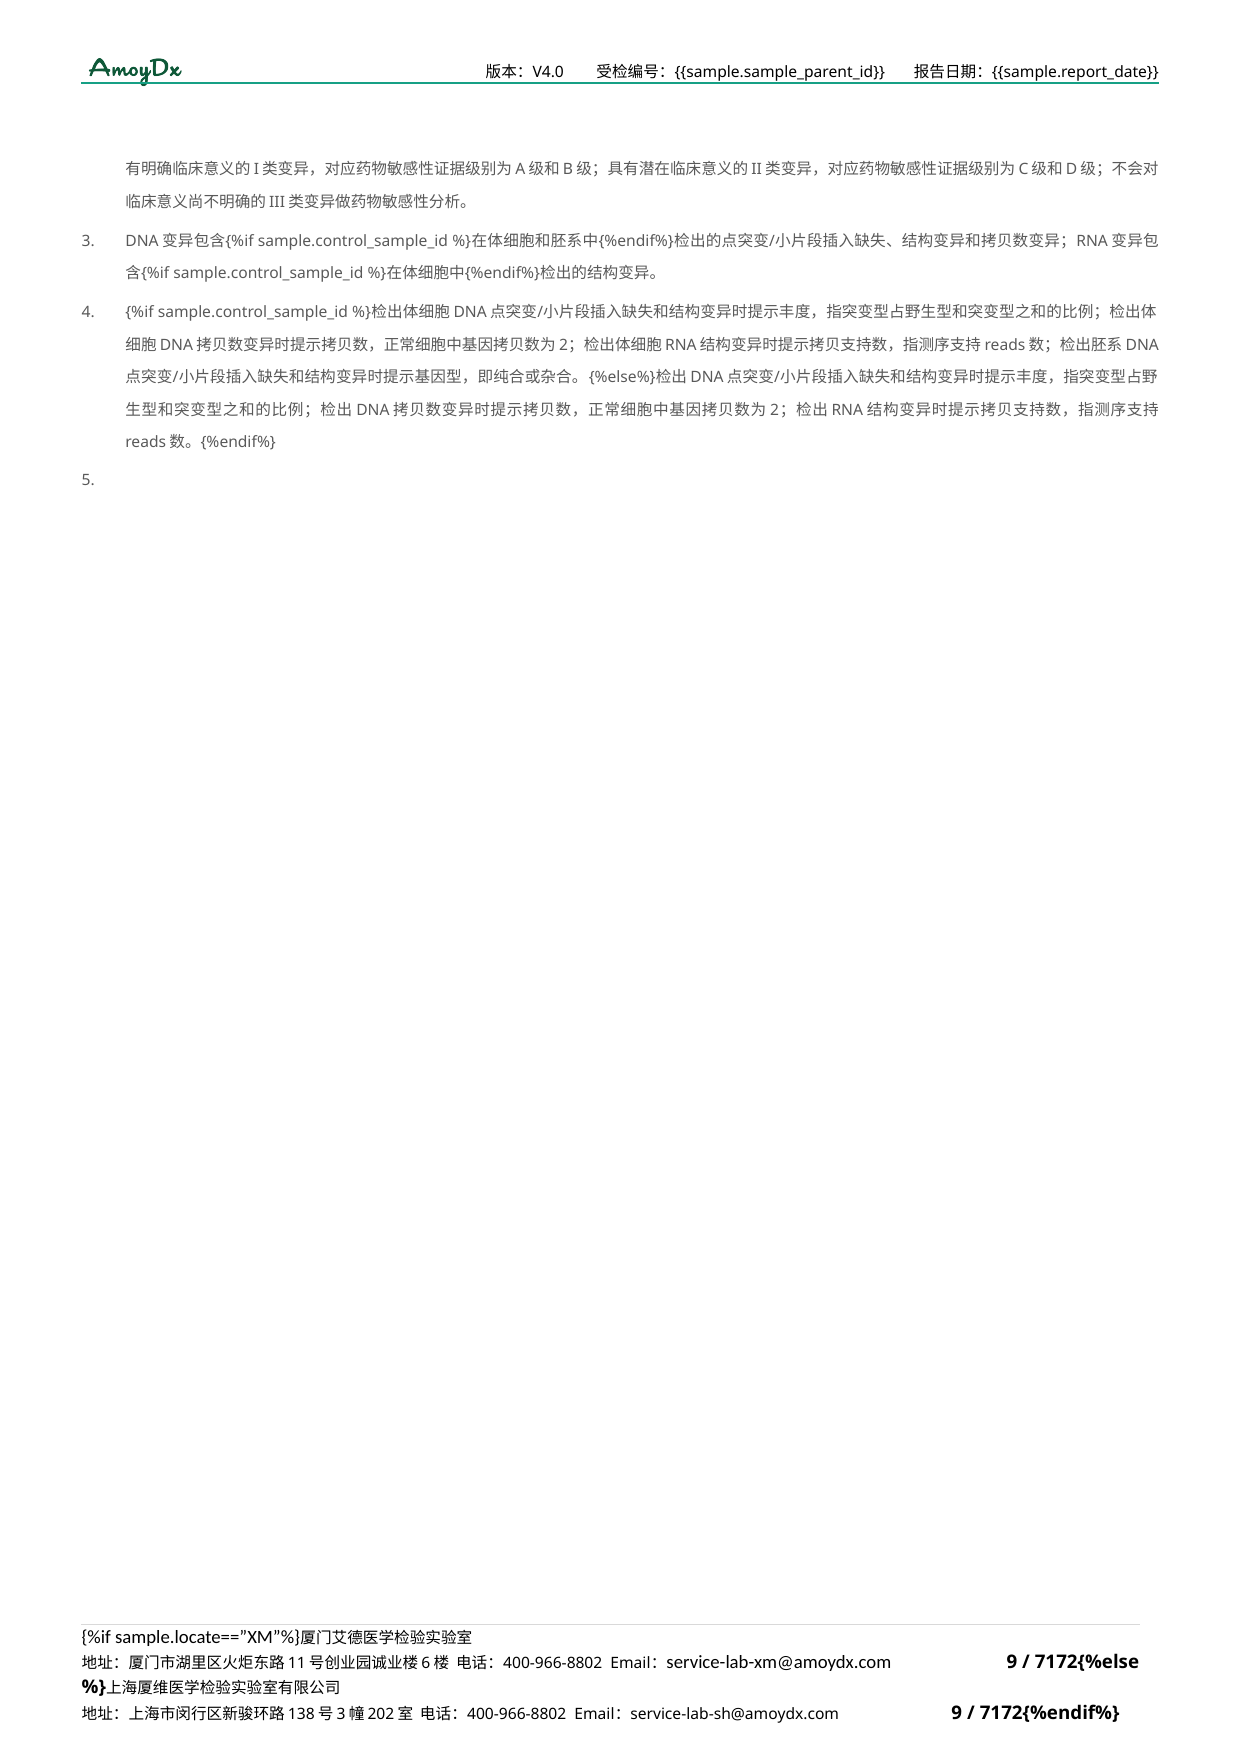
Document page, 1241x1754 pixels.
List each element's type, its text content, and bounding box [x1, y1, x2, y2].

picture [57, 36, 208, 101]
list DNA变异包含{%if sample.control_sample_id %}在体细胞和胚系中{%endif%}检出的点突变/小片段插入缺失、结构变异和拷贝数变异；RNA变异包含{%if sample.control_sample_id %}在体细胞中{%endif%}检出的结构变异。 [81, 223, 1159, 288]
list {%if sample.control_sample_id %}检出体细胞DNA点突变/小片段插入缺失和结构变异时提示丰度，指突变型占野生型和突变型之和的比例；检出体细胞DNA拷贝数变异时提示拷贝数，正常细胞中基因拷贝数为2；检出体细胞RNA结构变异时提示拷贝支持数，指测序支持reads数；检出胚系DNA点突变/小片段插入缺失和结构变异时提示基因型，即纯合或杂合。{%else%}检出DNA点突变/小片段插入缺失和结构变异时提示丰度，指突变型占野生型和突变型之和的比例；检出DNA拷贝数变异时提示拷贝数，正常细胞中基因拷贝数为2；检出RNA结构变异时提示拷贝支持数，指测序支持reads数。{%endif%} [81, 294, 1159, 457]
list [81, 152, 1159, 217]
